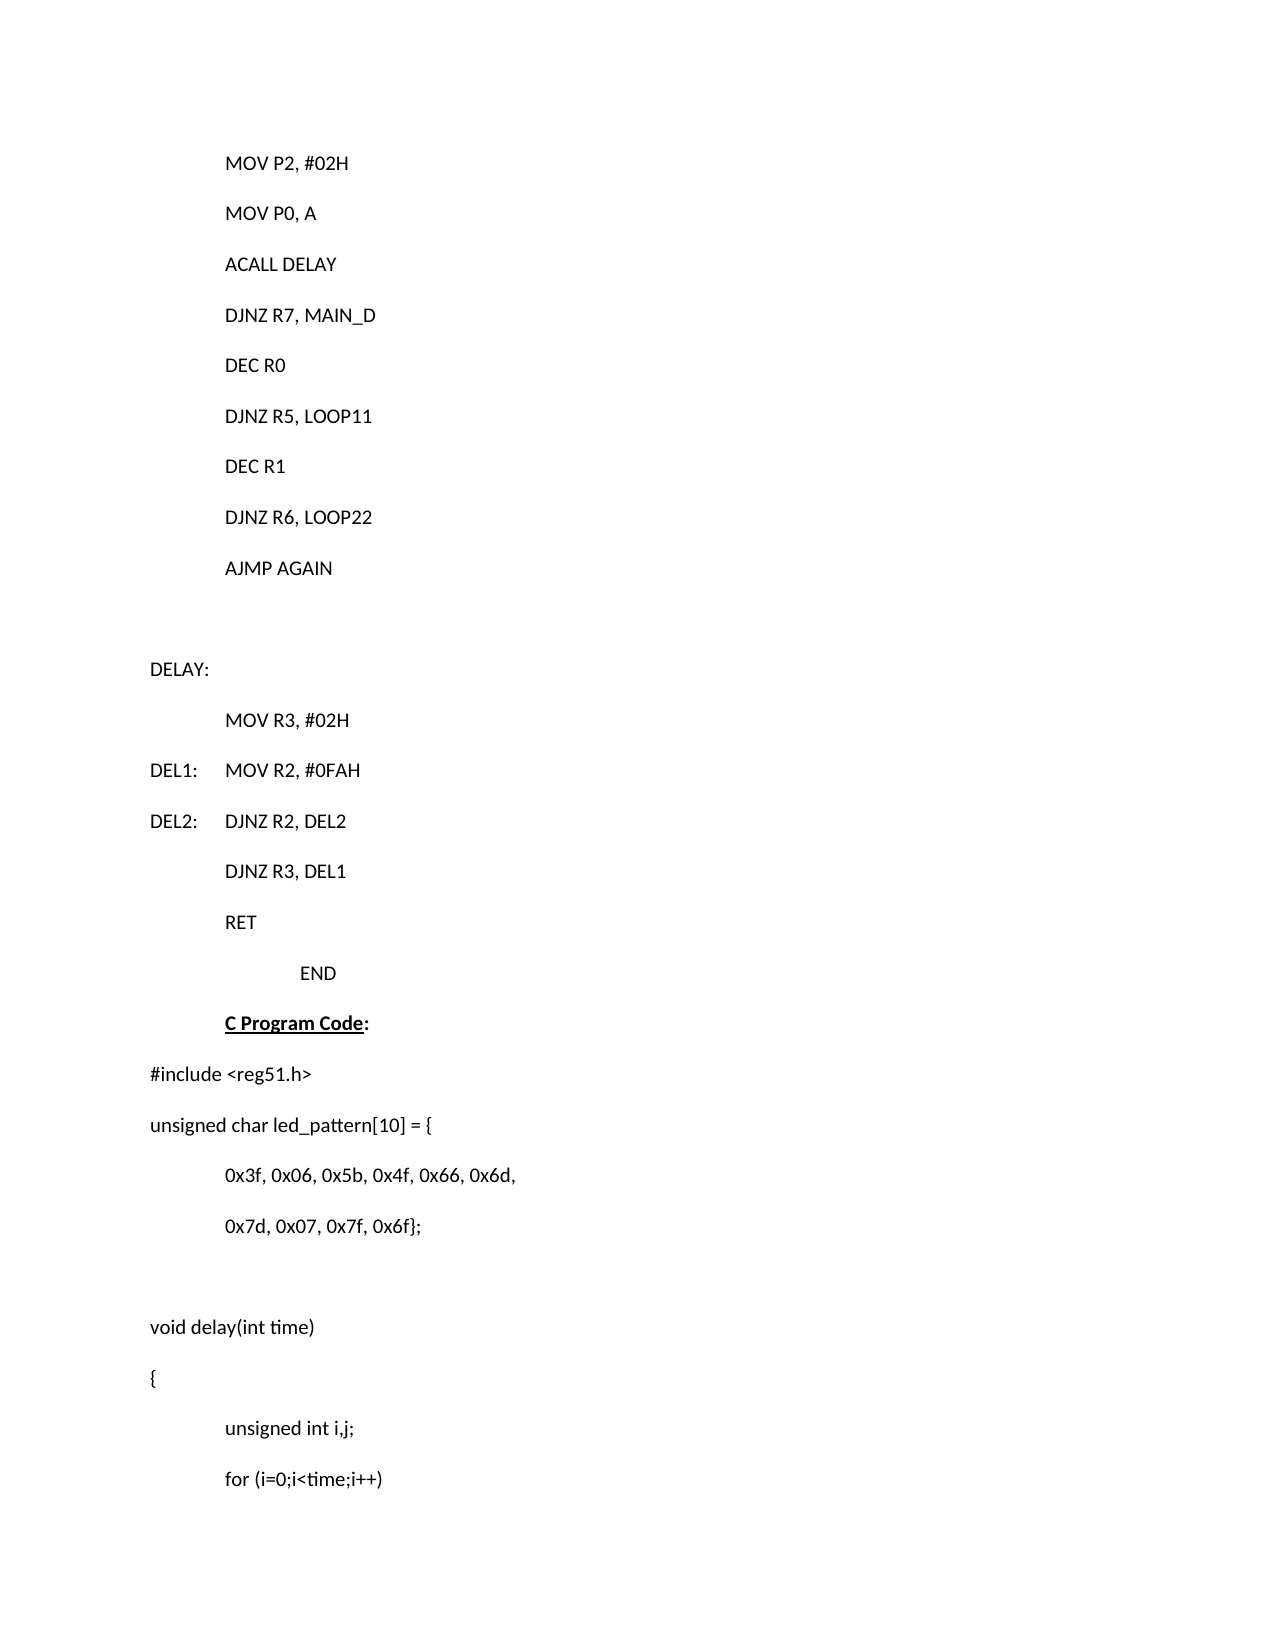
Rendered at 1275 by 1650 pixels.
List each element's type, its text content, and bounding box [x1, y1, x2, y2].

text for (i=0;i<time;i++) [150, 1466, 1125, 1492]
text MOV P2, #02H [150, 150, 1125, 175]
text DEC R1 [150, 454, 1125, 479]
text unsigned int i,j; [150, 1416, 1125, 1441]
text DELAY: [150, 656, 1125, 682]
text void delay(int time) [150, 1314, 1125, 1340]
text unsigned char led_pattern[10] = { [150, 1112, 1125, 1137]
text DEL1: MOV R2, #0FAH [150, 757, 1125, 783]
text { [150, 1365, 1125, 1390]
text DEL2: DJNZ R2, DEL2 [150, 808, 1125, 833]
text DJNZ R7, MAIN_D [150, 302, 1125, 327]
text DJNZ R6, LOOP22 [150, 504, 1125, 530]
text RET [150, 909, 1125, 935]
text 0x3f, 0x06, 0x5b, 0x4f, 0x66, 0x6d, [150, 1162, 1125, 1188]
text ACALL DELAY [150, 251, 1125, 277]
text MOV R3, #02H [150, 707, 1125, 732]
text DEC R0 [150, 352, 1125, 378]
text #include <reg51.h> [150, 1061, 1125, 1087]
text AJMP AGAIN [150, 555, 1125, 580]
text END [150, 960, 1125, 985]
text DJNZ R5, LOOP11 [150, 403, 1125, 428]
text MOV P0, A [150, 201, 1125, 226]
text C Program Code: [150, 1011, 1125, 1036]
text 0x7d, 0x07, 0x7f, 0x6f}; [150, 1213, 1125, 1238]
text DJNZ R3, DEL1 [150, 859, 1125, 884]
